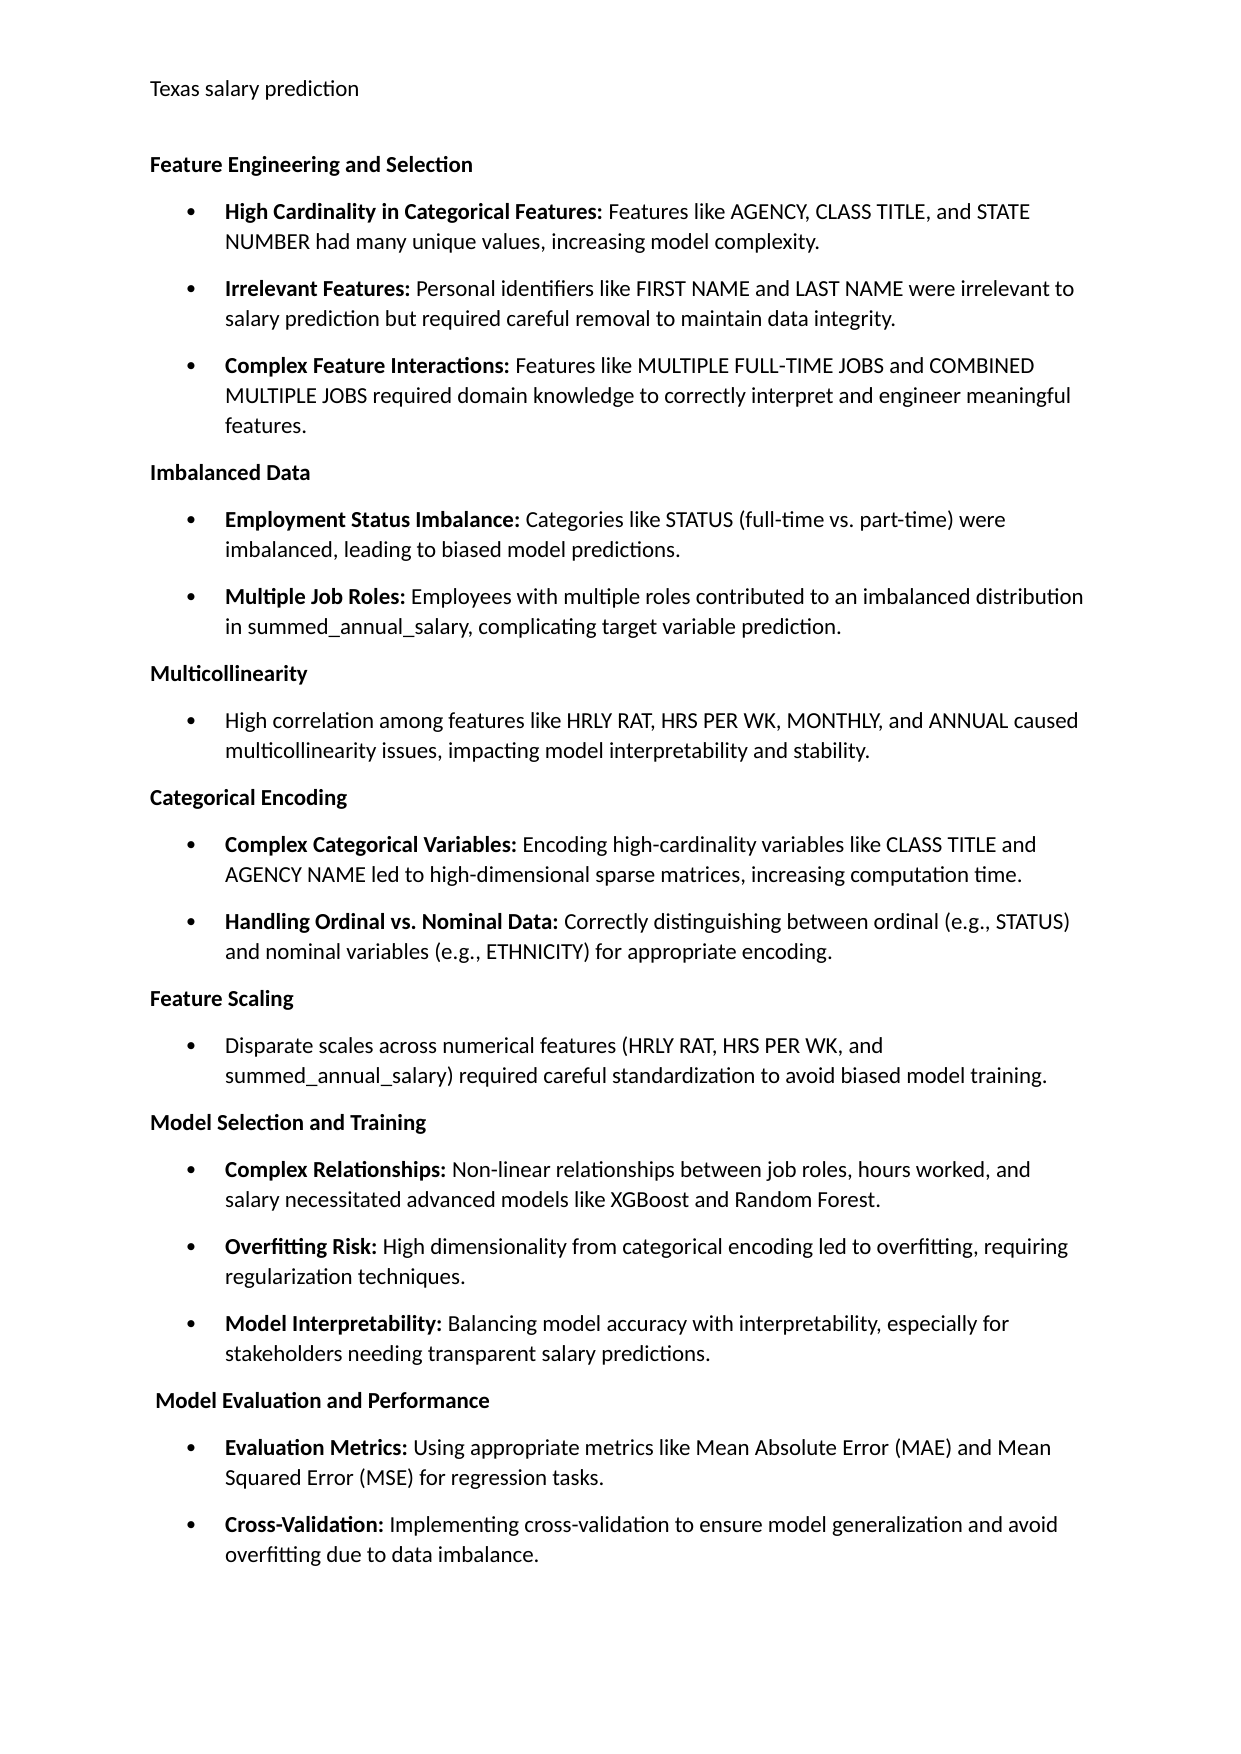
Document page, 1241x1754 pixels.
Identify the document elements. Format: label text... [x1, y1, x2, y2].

list Complex Categorical Variables: Encoding high-cardinality variables like CLASS TITLE and AGENCY NAME led to high-dimensional sparse matrices, increasing computation time. [187, 830, 1090, 888]
text Feature Engineering and Selection [150, 150, 1090, 178]
text Feature Scaling [150, 984, 1090, 1012]
list Irrelevant Features: Personal identifiers like FIRST NAME and LAST NAME were irrelevant to salary prediction but required careful removal to maintain data integrity. [187, 274, 1090, 332]
text Imbalanced Data [150, 458, 1090, 486]
text Model Selection and Training [150, 1108, 1090, 1136]
list Complex Relationships: Non-linear relationships between job roles, hours worked, and salary necessitated advanced models like XGBoost and Random Forest. [187, 1155, 1090, 1213]
list Model Interpretability: Balancing model accuracy with interpretability, especially for stakeholders needing transparent salary predictions. [187, 1309, 1090, 1368]
list High correlation among features like HRLY RAT, HRS PER WK, MONTHLY, and ANNUAL caused multicollinearity issues, impacting model interpretability and stability. [187, 706, 1090, 764]
list Evaluation Metrics: Using appropriate metrics like Mean Absolute Error (MAE) and Mean Squared Error (MSE) for regression tasks. [187, 1433, 1090, 1492]
list Overfitting Risk: High dimensionality from categorical encoding led to overfitting, requiring regularization techniques. [187, 1232, 1090, 1291]
list Disparate scales across numerical features (HRLY RAT, HRS PER WK, and summed_annual_salary) required careful standardization to avoid biased model training. [187, 1031, 1090, 1089]
text Multicollinearity [150, 659, 1090, 687]
list Employment Status Imbalance: Categories like STATUS (full-time vs. part-time) were imbalanced, leading to biased model predictions. [187, 505, 1090, 563]
list Multiple Job Roles: Employees with multiple roles contributed to an imbalanced distribution in summed_annual_salary, complicating target variable prediction. [187, 582, 1090, 641]
list High Cardinality in Categorical Features: Features like AGENCY, CLASS TITLE, and STATE NUMBER had many unique values, increasing model complexity. [187, 197, 1090, 255]
text Categorical Encoding [150, 783, 1090, 811]
list Cross-Validation: Implementing cross-validation to ensure model generalization and avoid overfitting due to data imbalance. [187, 1510, 1090, 1569]
list Complex Feature Interactions: Features like MULTIPLE FULL-TIME JOBS and COMBINED MULTIPLE JOBS required domain knowledge to correctly interpret and engineer meaningful features. [187, 351, 1090, 439]
text Model Evaluation and Performance [150, 1386, 1090, 1414]
list Handling Ordinal vs. Nominal Data: Correctly distinguishing between ordinal (e.g., STATUS) and nominal variables (e.g., ETHNICITY) for appropriate encoding. [187, 907, 1090, 966]
